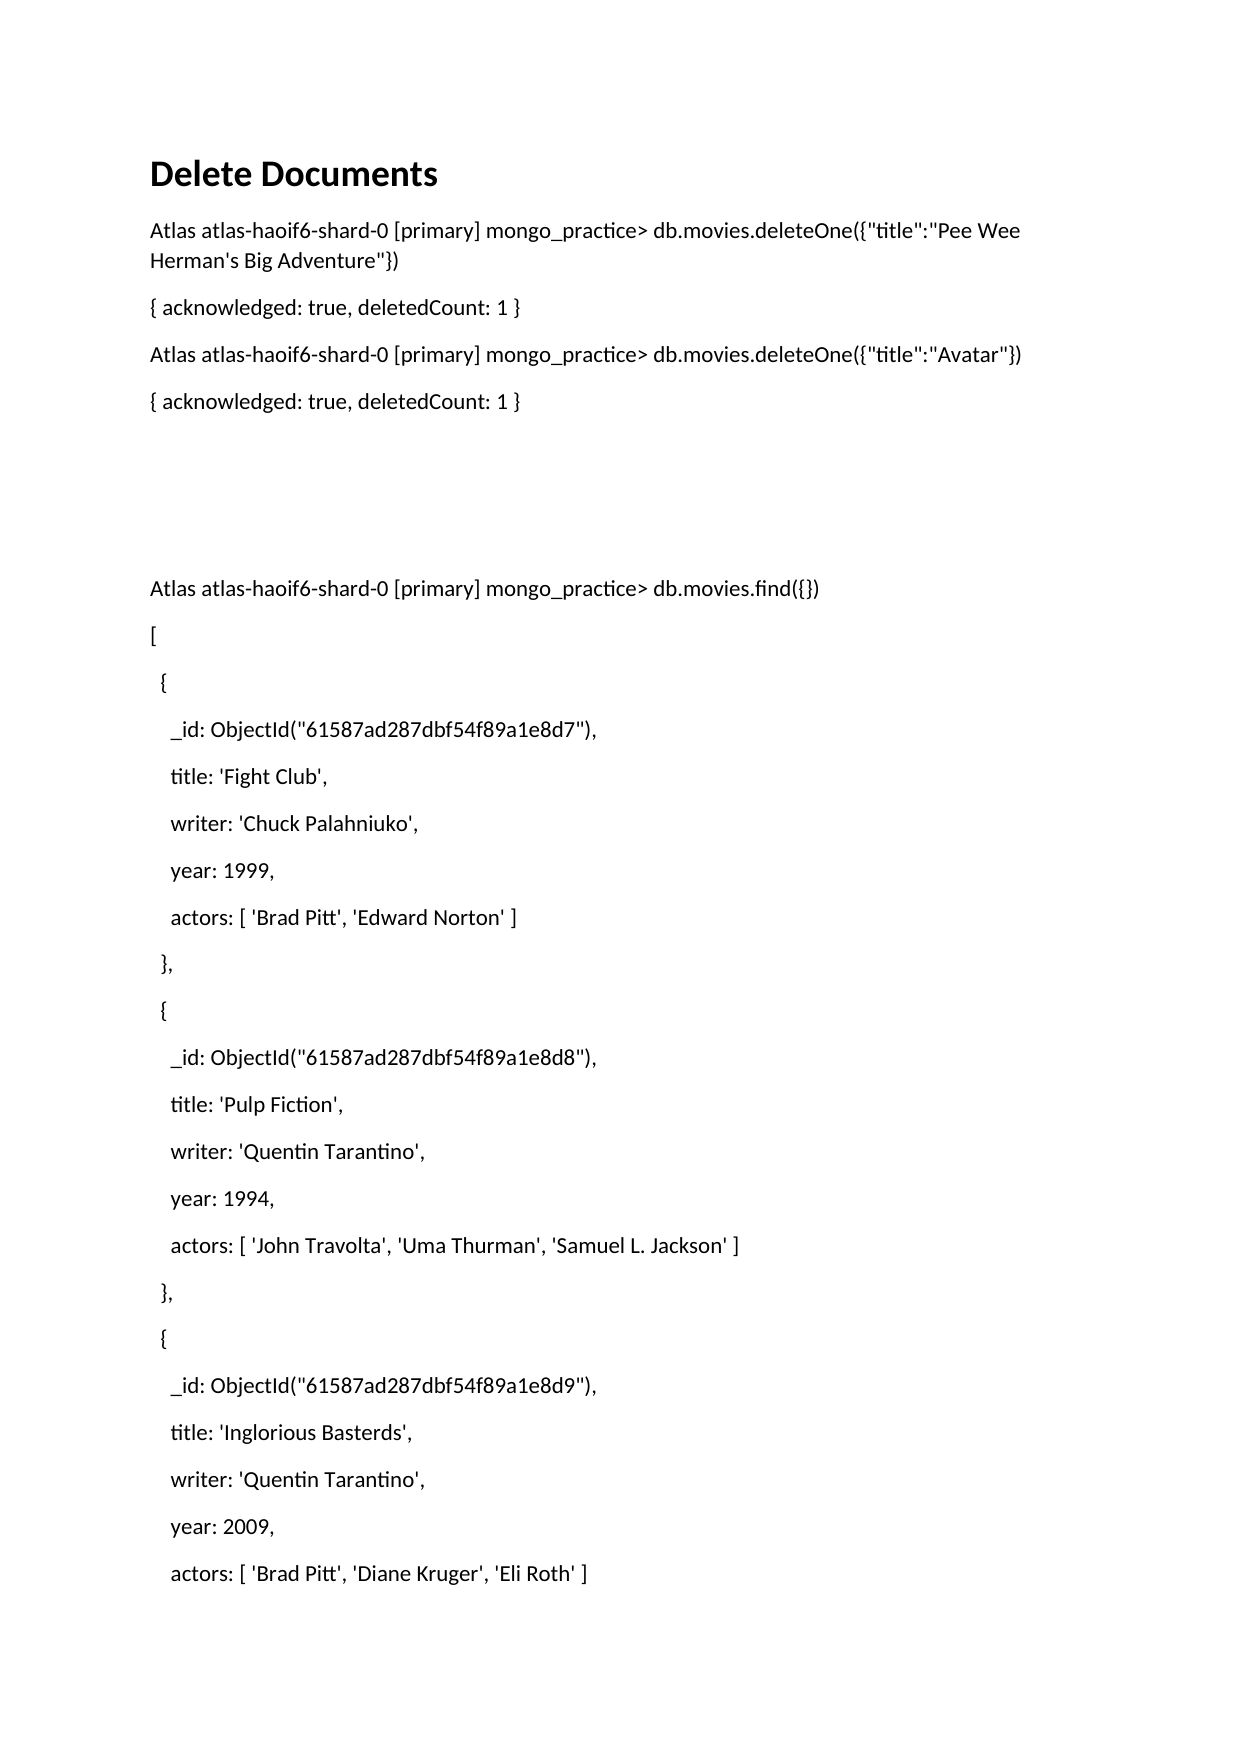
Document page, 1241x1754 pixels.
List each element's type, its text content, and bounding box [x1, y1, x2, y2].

text year: 2009, [150, 1512, 1090, 1540]
text }, [150, 1278, 1090, 1306]
text year: 1999, [150, 856, 1090, 884]
text { [150, 996, 1090, 1024]
text actors: [ 'Brad Pitt', 'Edward Norton' ] [150, 903, 1090, 931]
text [ [150, 621, 1090, 649]
text Delete Documents [150, 150, 1090, 196]
text year: 1994, [150, 1184, 1090, 1212]
text }, [150, 949, 1090, 977]
text { acknowledged: true, deletedCount: 1 } [150, 387, 1090, 415]
text Atlas atlas-haoif6-shard-0 [primary] mongo_practice> db.movies.find({}) [150, 574, 1090, 602]
text writer: 'Quentin Tarantino', [150, 1465, 1090, 1493]
text actors: [ 'John Travolta', 'Uma Thurman', 'Samuel L. Jackson' ] [150, 1231, 1090, 1259]
text actors: [ 'Brad Pitt', 'Diane Kruger', 'Eli Roth' ] [150, 1559, 1090, 1587]
text title: 'Inglorious Basterds', [150, 1418, 1090, 1446]
text writer: 'Chuck Palahniuko', [150, 809, 1090, 837]
text { acknowledged: true, deletedCount: 1 } [150, 293, 1090, 321]
text writer: 'Quentin Tarantino', [150, 1137, 1090, 1165]
text title: 'Pulp Fiction', [150, 1090, 1090, 1118]
text { [150, 1324, 1090, 1352]
text _id: ObjectId("61587ad287dbf54f89a1e8d9"), [150, 1371, 1090, 1399]
text _id: ObjectId("61587ad287dbf54f89a1e8d8"), [150, 1043, 1090, 1071]
text { [150, 668, 1090, 696]
text title: 'Fight Club', [150, 762, 1090, 790]
text _id: ObjectId("61587ad287dbf54f89a1e8d7"), [150, 715, 1090, 743]
text Atlas atlas-haoif6-shard-0 [primary] mongo_practice> db.movies.deleteOne({"title":"Pee Wee Herman's Big Adventure"}) [150, 216, 1090, 274]
text Atlas atlas-haoif6-shard-0 [primary] mongo_practice> db.movies.deleteOne({"title":"Avatar"}) [150, 340, 1090, 368]
